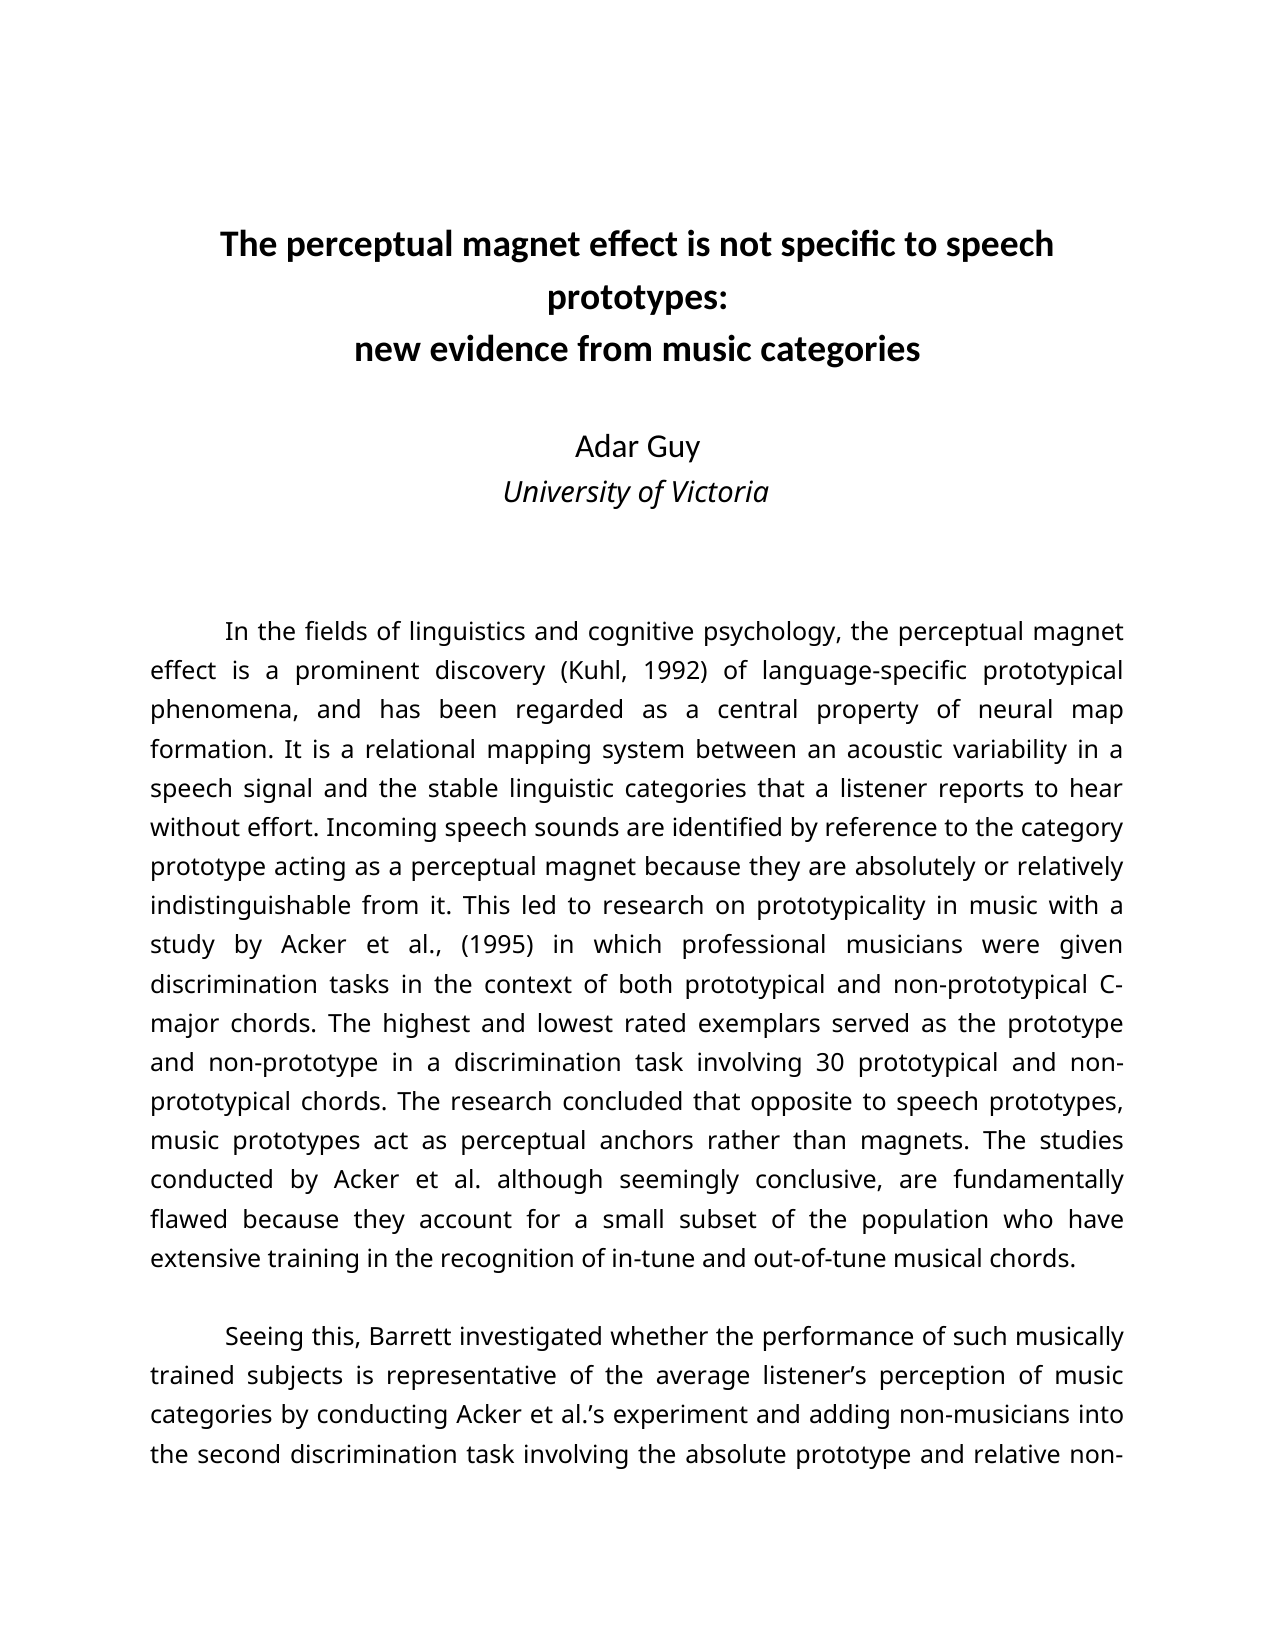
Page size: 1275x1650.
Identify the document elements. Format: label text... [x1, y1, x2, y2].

text The perceptual magnet effect is not specific to speech prototypes: [150, 220, 1125, 318]
text In the fields of linguistics and cognitive psychology, the perceptual magnet effect is a prominent discovery (Kuhl, 1992) of language-specific prototypical phenomena, and has been regarded as a central property of neural map formation. It is a relational mapping system between an acoustic variability in a speech signal and the stable linguistic categories that a listener reports to hear without effort. Incoming speech sounds are identified by reference to the category prototype acting as a perceptual magnet because they are absolutely or relatively indistinguishable from it. This led to research on prototypicality in music with a study by Acker et al., (1995) in which professional musicians were given discrimination tasks in the context of both prototypical and non-prototypical C-major chords. The highest and lowest rated exemplars served as the prototype and non-prototype in a discrimination task involving 30 prototypical and non-prototypical chords. The research concluded that opposite to speech prototypes, music prototypes act as perceptual anchors rather than magnets. The studies conducted by Acker et al. although seemingly conclusive, are fundamentally flawed because they account for a small subset of the population who have extensive training in the recognition of in-tune and out-of-tune musical chords. [150, 614, 1125, 1274]
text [150, 1319, 1125, 1470]
text new evidence from music categories [150, 325, 1125, 371]
text University of Victoria [150, 472, 1125, 511]
text Adar Guy [150, 425, 1125, 466]
